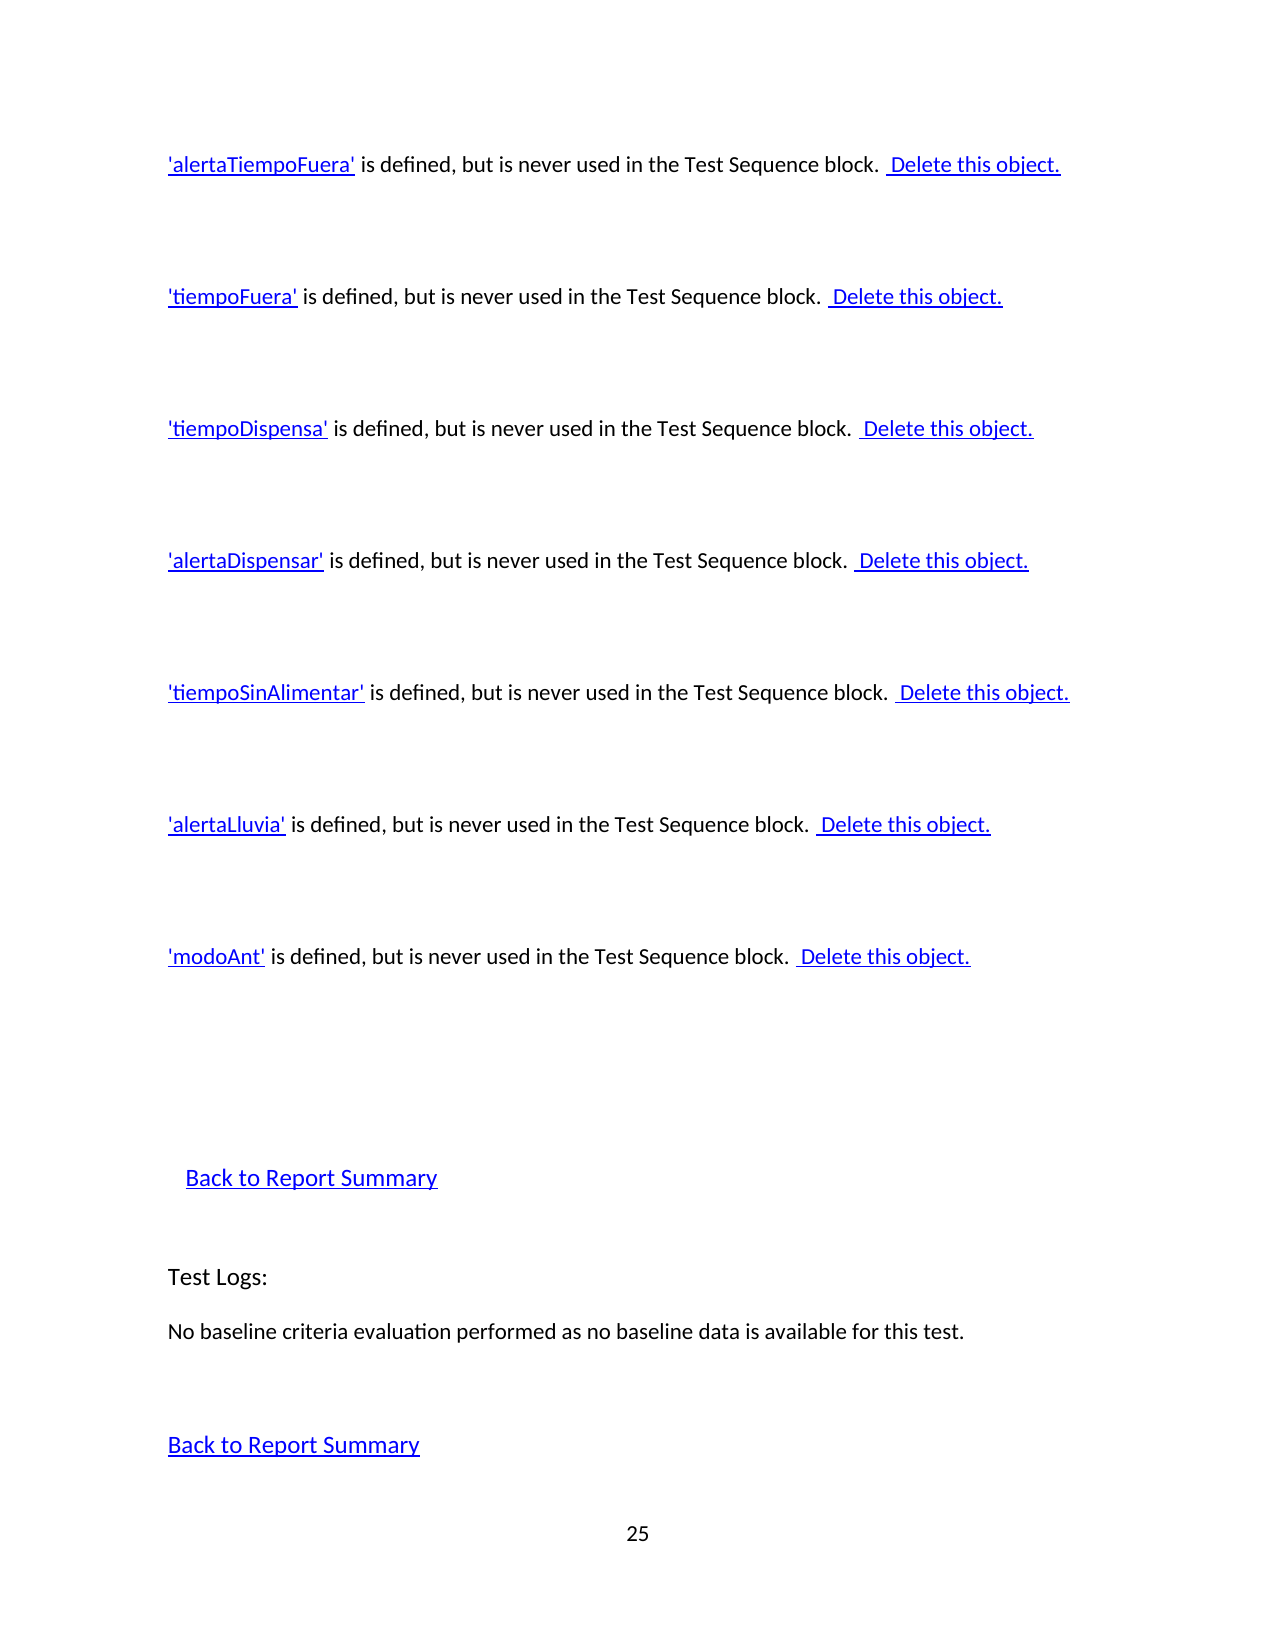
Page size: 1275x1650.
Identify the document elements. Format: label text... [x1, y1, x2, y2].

text Back to Report Summary [185, 1162, 1125, 1192]
text 'alertaTiempoFuera' is defined, but is never used in the Test Sequence block. Delete this object. [168, 150, 1125, 242]
text Test Logs: [168, 1262, 1125, 1292]
text Back to Report Summary [168, 1429, 1125, 1459]
text 'tiempoDispensa' is defined, but is never used in the Test Sequence block. Delete this object. [168, 414, 1125, 506]
text 'alertaLluvia' is defined, but is never used in the Test Sequence block. Delete this object. [168, 810, 1125, 902]
text 'tiempoFuera' is defined, but is never used in the Test Sequence block. Delete this object. [168, 282, 1125, 374]
text No baseline criteria evaluation performed as no baseline data is available for this test. [168, 1317, 1125, 1345]
text 'alertaDispensar' is defined, but is never used in the Test Sequence block. Delete this object. [168, 546, 1125, 638]
text 'modoAnt' is defined, but is never used in the Test Sequence block. Delete this object. [168, 942, 1125, 1034]
text 'tiempoSinAlimentar' is defined, but is never used in the Test Sequence block. Delete this object. [168, 678, 1125, 770]
